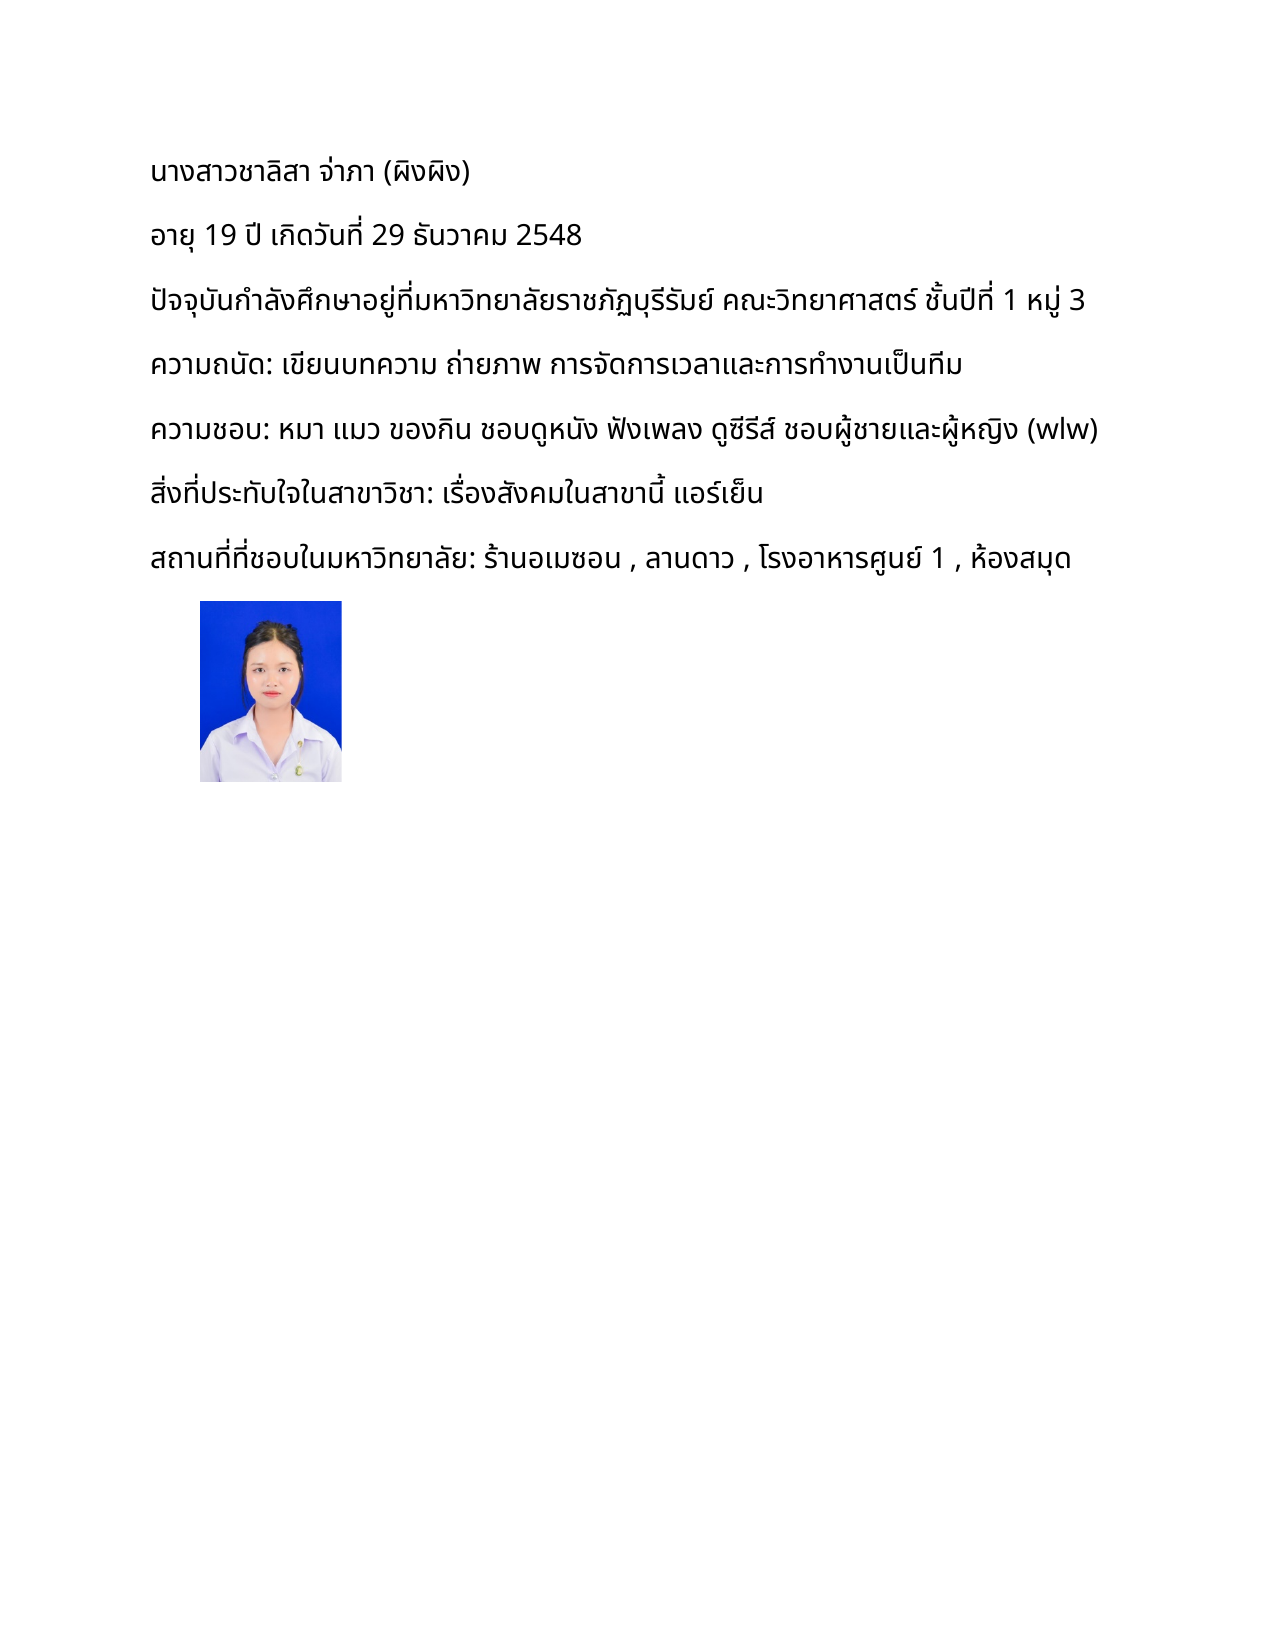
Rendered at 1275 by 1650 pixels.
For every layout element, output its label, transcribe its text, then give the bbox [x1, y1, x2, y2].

text ความถนัด: เขียนบทความ ถ่ายภาพ การจัดการเวลาและการทำงานเป็นทีม [150, 343, 1125, 388]
text อายุ 19 ปี เกิดวันที่ 29 ธันวาคม 2548 [150, 214, 1125, 259]
text ปัจจุบันกำลังศึกษาอยู่ที่มหาวิทยาลัยราชภัฏบุรีรัมย์ คณะวิทยาศาสตร์ ชั้นปีที่ 1 หมู่ 3 [150, 279, 1125, 323]
picture [200, 601, 342, 782]
text นางสาวชาลิสา จ่าภา (ผิงผิง) [150, 150, 1125, 194]
text สถานที่ที่ชอบในมหาวิทยาลัย: ร้านอเมซอน , ลานดาว , โรงอาหารศูนย์ 1 , ห้องสมุด [150, 537, 1125, 581]
text ความชอบ: หมา แมว ของกิน ชอบดูหนัง ฟังเพลง ดูซีรีส์ ชอบผู้ชายและผู้หญิง (wlw) [150, 408, 1125, 452]
text สิ่งที่ประทับใจในสาขาวิชา: เรื่องสังคมในสาขานี้ แอร์เย็น [150, 472, 1125, 517]
